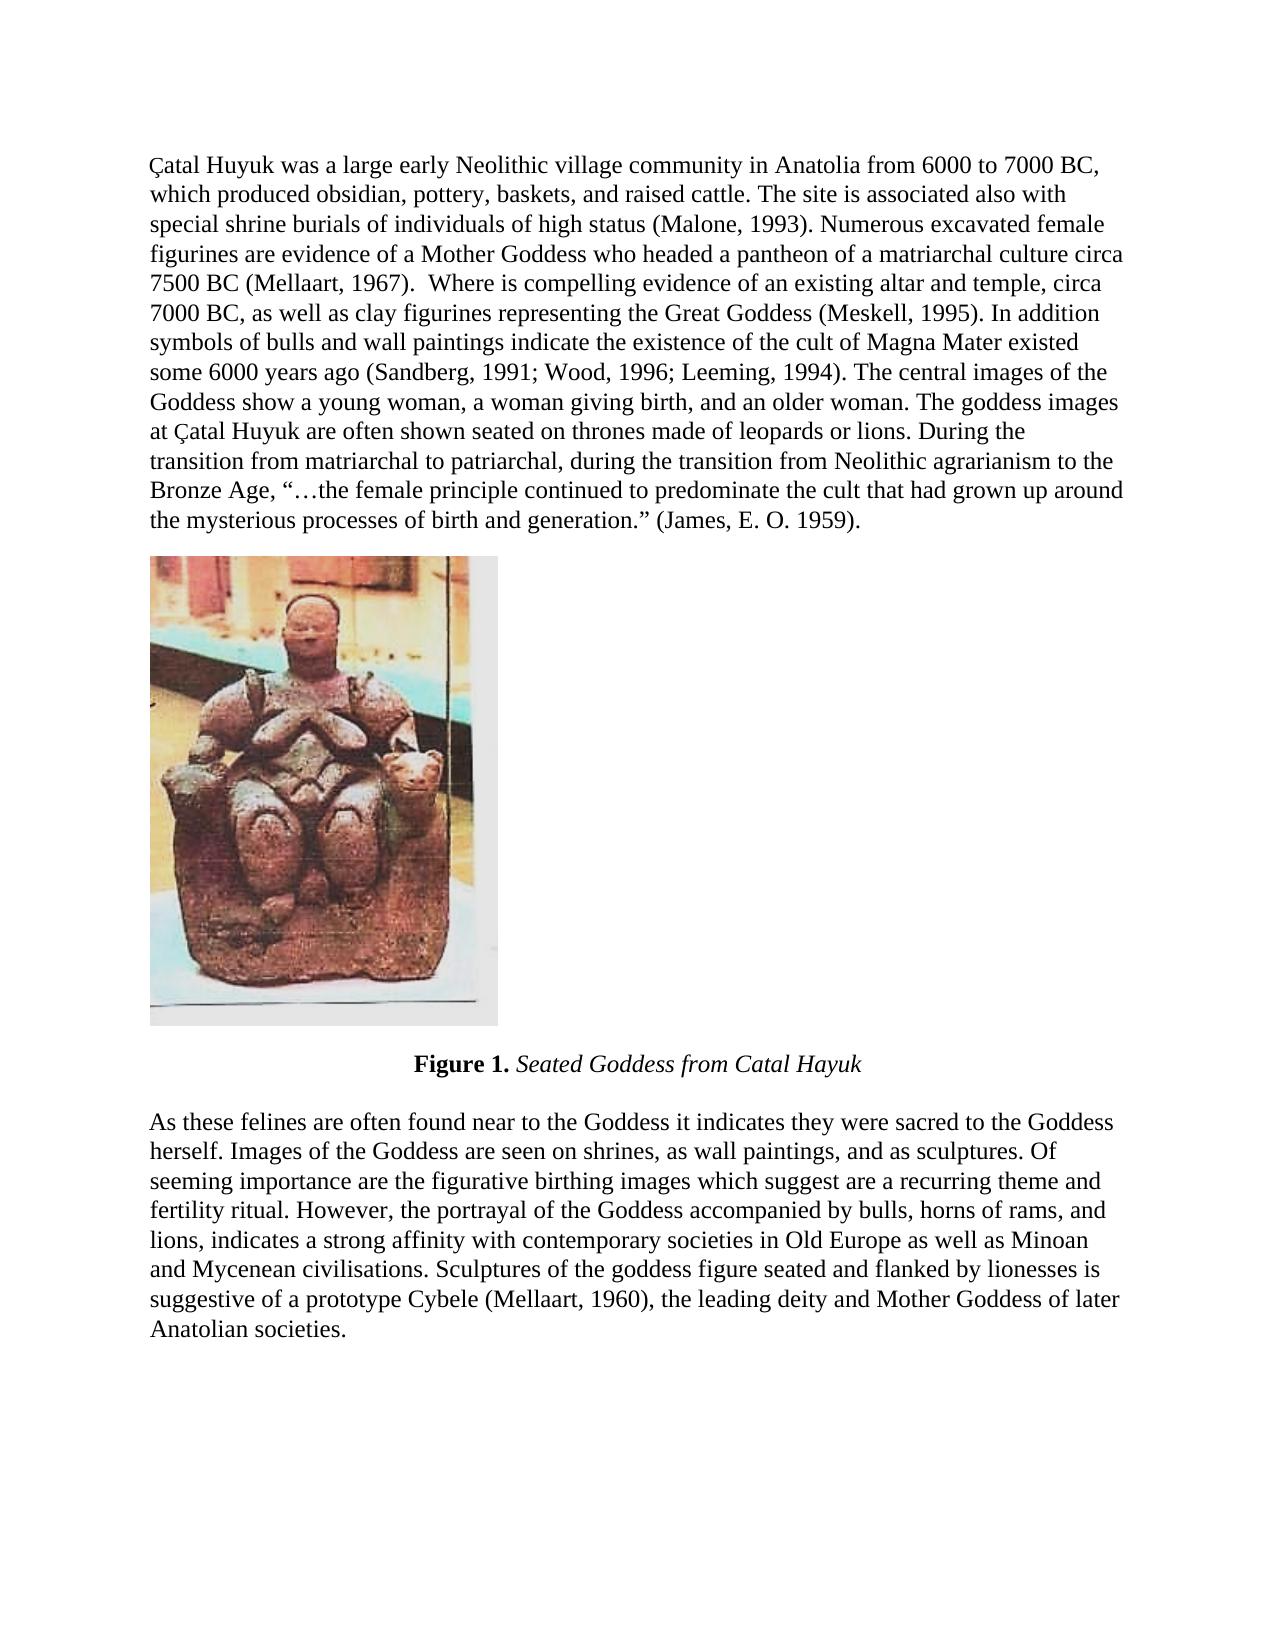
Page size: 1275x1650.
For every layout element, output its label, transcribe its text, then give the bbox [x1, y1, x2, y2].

picture [150, 556, 498, 1026]
text Çatal Huyuk was a large early Neolithic village community in Anatolia from 6000 to 7000 BC, which produced obsidian, pottery, baskets, and raised cattle. The site is associated also with special shrine burials of individuals of high status (Malone, 1993). Numerous excavated female figurines are evidence of a Mother Goddess who headed a pantheon of a matriarchal culture circa 7500 BC (Mellaart, 1967). Where is compelling evidence of an existing altar and temple, circa 7000 BC, as well as clay figurines representing the Great Goddess (Meskell, 1995). In addition symbols of bulls and wall paintings indicate the existence of the cult of Magna Mater existed some 6000 years ago (Sandberg, 1991; Wood, 1996; Leeming, 1994). The central images of the Goddess show a young woman, a woman giving birth, and an older woman. The goddess images at Çatal Huyuk are often shown seated on thrones made of leopards or lions. During the transition from matriarchal to patriarchal, during the transition from Neolithic agrarianism to the Bronze Age, “…the female principle continued to predominate the cult that had grown up around the mysterious processes of birth and generation.” (James, E. O. 1959). [148, 150, 1124, 534]
text Figure 1. Seated Goddess from Catal Hayuk [150, 1049, 1125, 1078]
text As these felines are often found near to the Goddess it indicates they were sacred to the Goddess herself. Images of the Goddess are seen on shrines, as wall paintings, and as sculptures. Of seeming importance are the figurative birthing images which suggest are a recurring theme and fertility ritual. However, the portrayal of the Goddess accompanied by bulls, horns of rams, and lions, indicates a strong affinity with contemporary societies in Old Europe as well as Minoan and Mycenean civilisations. Sculptures of the goddess figure seated and flanked by lionesses is suggestive of a prototype Cybele (Mellaart, 1960), the leading deity and Mother Goddess of later Anatolian societies. [148, 1107, 1124, 1342]
